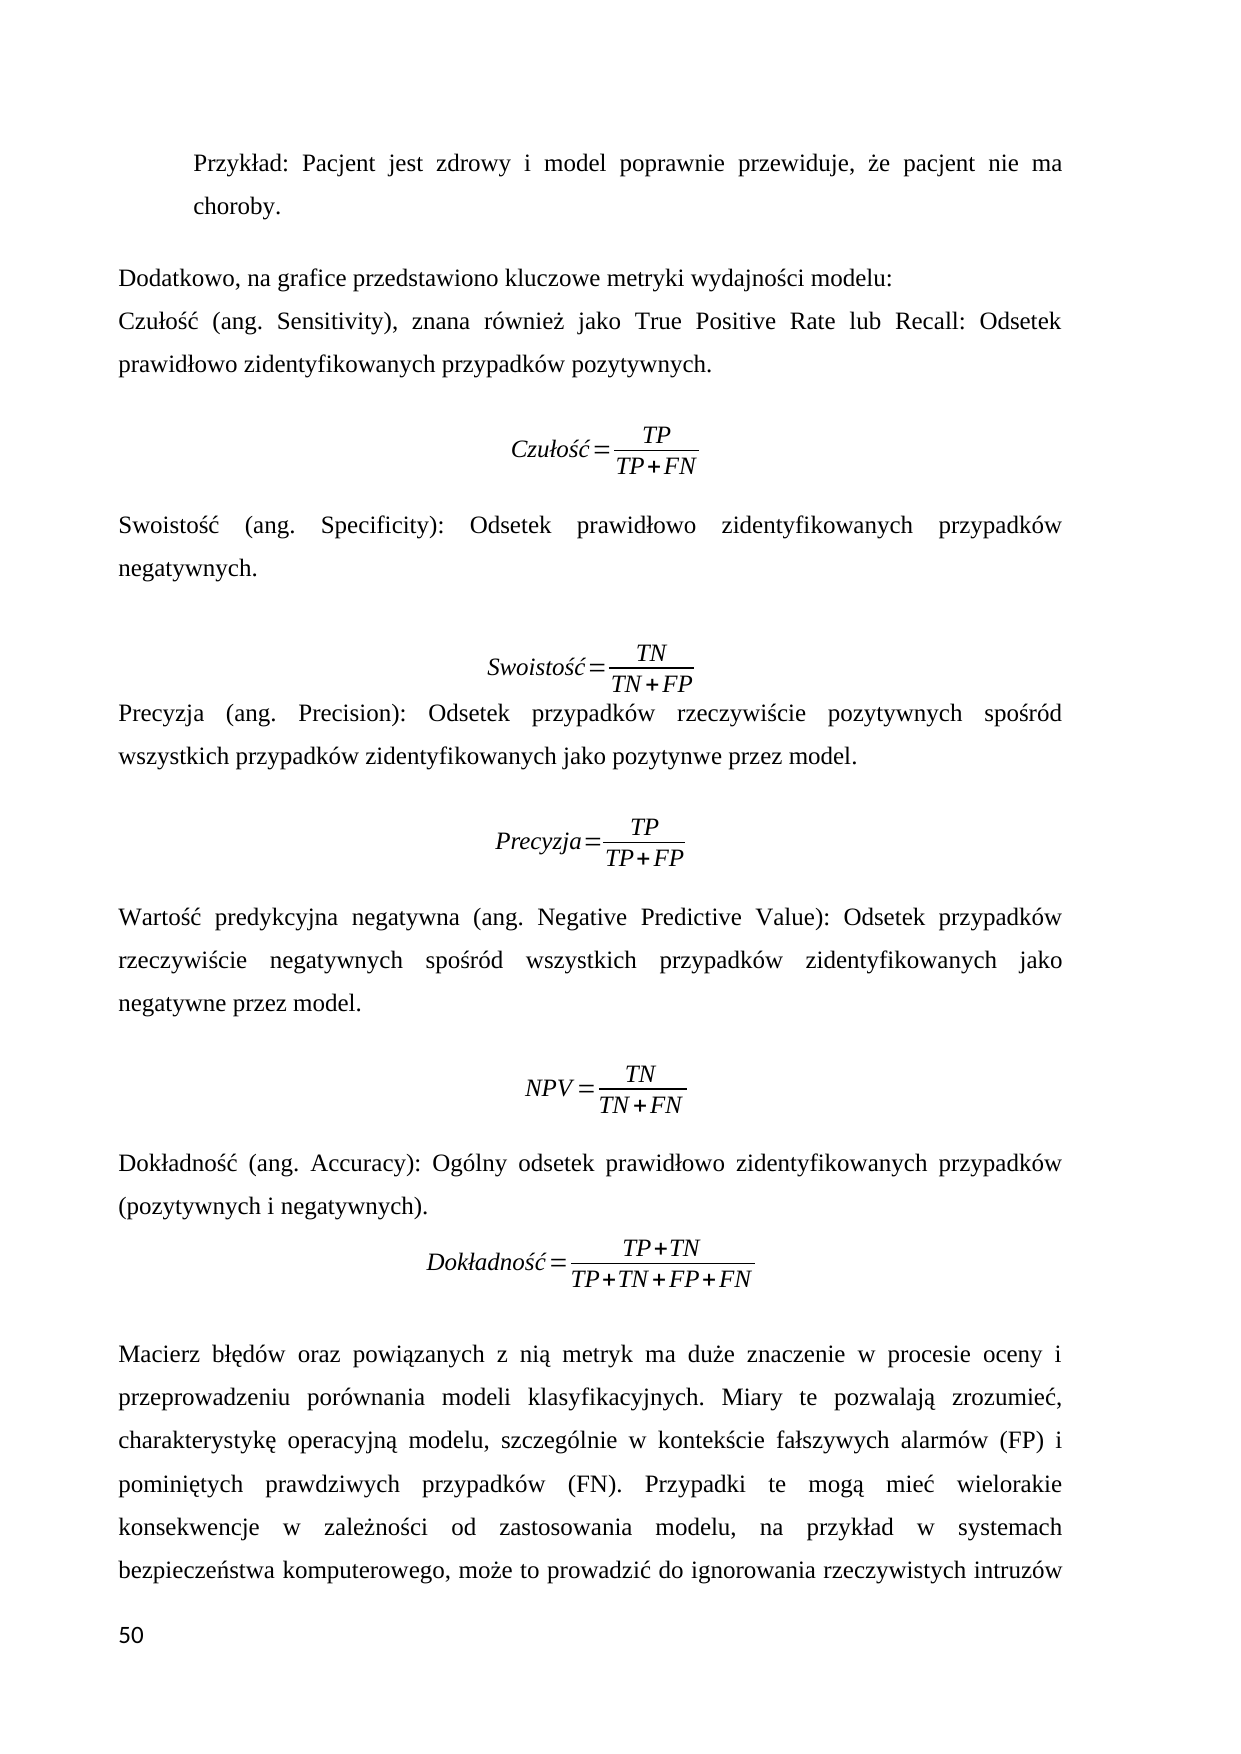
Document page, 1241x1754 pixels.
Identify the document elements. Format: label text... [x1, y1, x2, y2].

list True Negative (TN): Przypadki, które są negatywne i zostały prawidłowo zidentyfikowane jako negatywne przez model. [156, 263, 1063, 335]
text Czułość (ang. Sensitivity), znana również jako True Positive Rate lub Recall: Odsetek prawidłowo zidentyfikowanych przypadków pozytywnych. [118, 537, 1063, 609]
text Precyzja (ang. Precision): Odsetek przypadków rzeczywiście pozytywnych spośród wszystkich przypadków zidentyfikowanych jako pozytynwe przez model. [118, 929, 1063, 1001]
text Dokładność (ang. Accuracy): Ogólny odsetek prawidłowo zidentyfikowanych przypadków (pozytywnych i negatywnych). [118, 1379, 1063, 1451]
list Przykład: Pacjent jest zdrowy i model poprawnie przewiduje, że pacjent nie ma choroby. [193, 378, 1063, 450]
text Swoistość (ang. Specificity): Odsetek prawidłowo zidentyfikowanych przypadków negatywnych. [118, 741, 1063, 812]
text Wartość predykcyjna negatywna (ang. Negative Predictive Value): Odsetek przypadków rzeczywiście negatywnych spośród wszystkich przypadków zidentyfikowanych jako negatywne przez model. [118, 1132, 1063, 1247]
list Przykład: Pacjent jest zdrowy (negatywny przypadek), ale model błędnie przewiduje, że pacjent jest chory. [193, 148, 1063, 219]
text Dodatkowo, na grafice przedstawiono kluczowe metryki wydajności modelu: [118, 494, 1063, 523]
